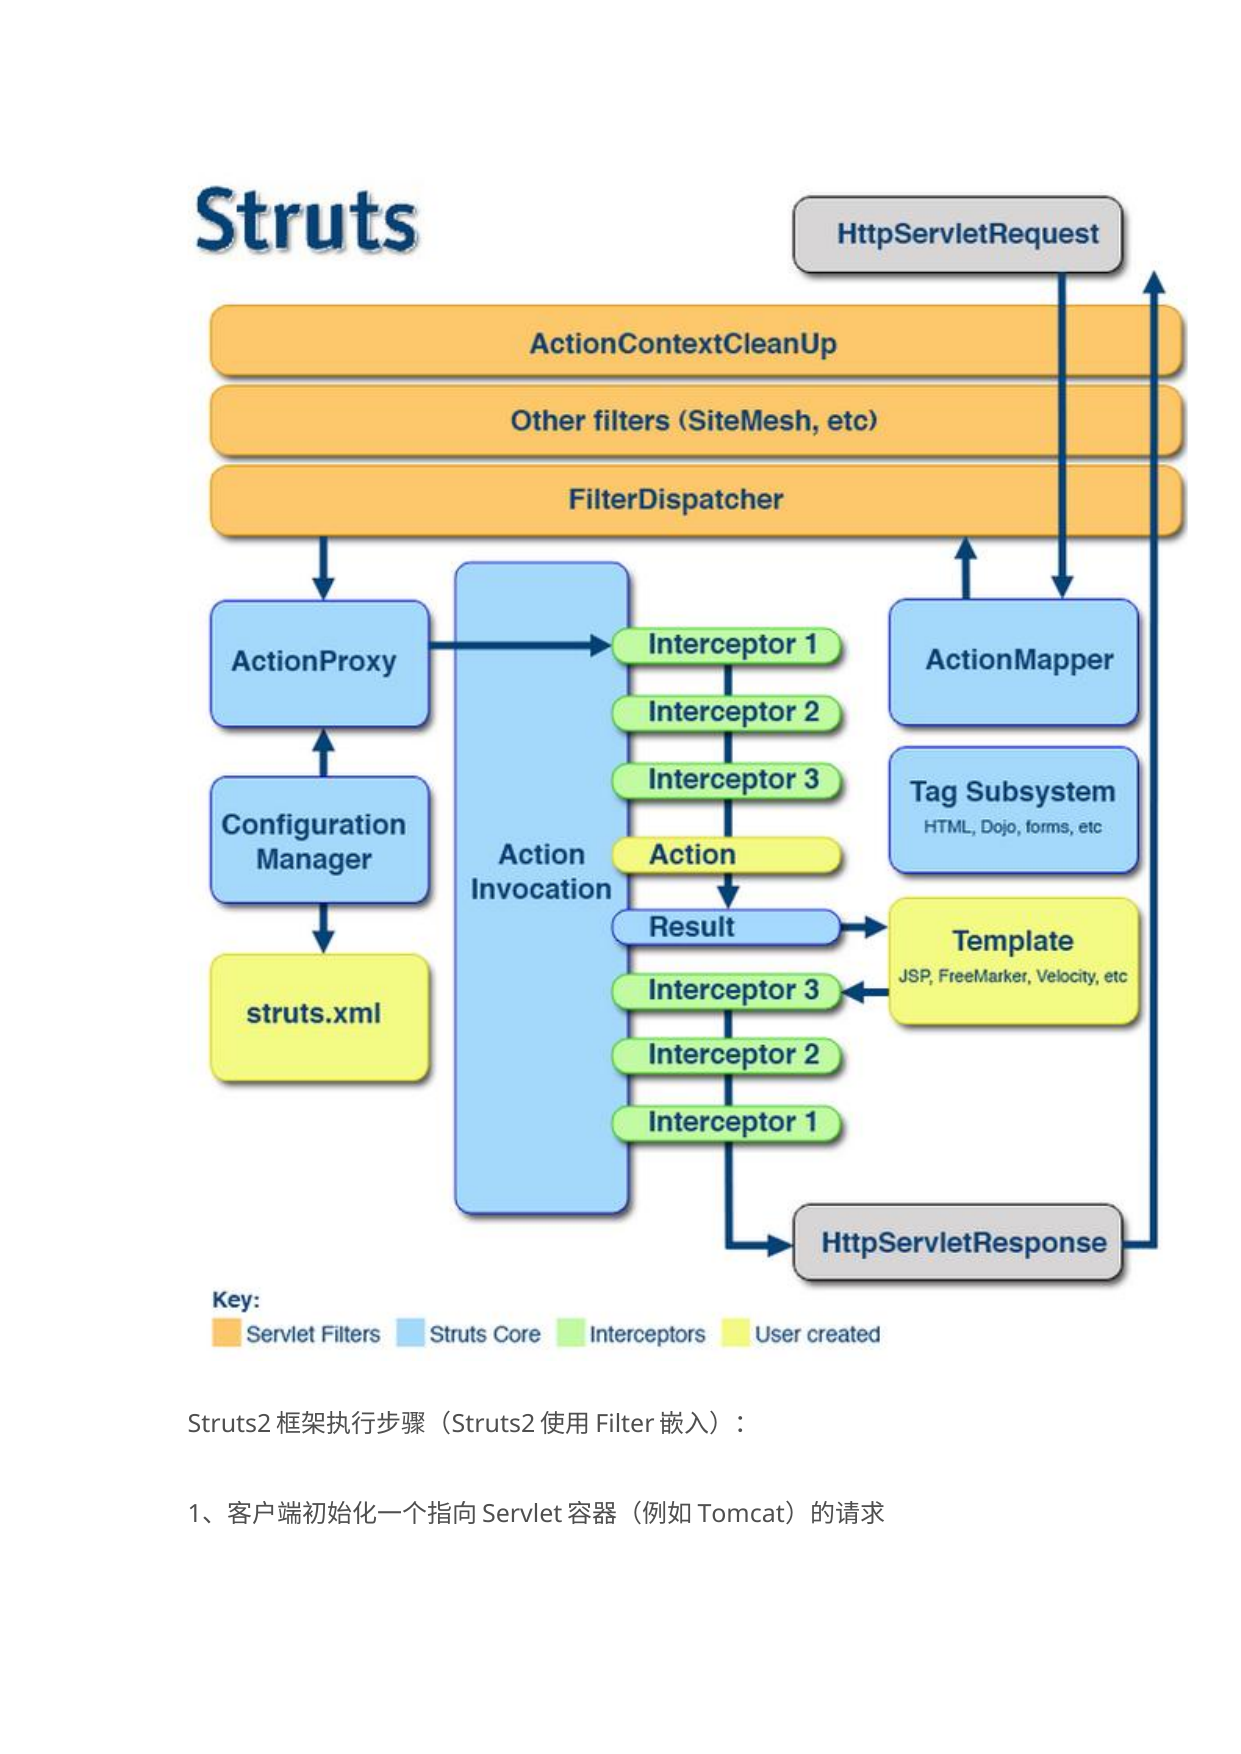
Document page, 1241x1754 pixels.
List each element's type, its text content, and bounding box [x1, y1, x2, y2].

text Struts2框架执行步骤（Struts2使用Filter嵌入）： [187, 1389, 1053, 1454]
text 1、客户端初始化一个指向Servlet容器（例如Tomcat）的请求 [187, 1479, 1053, 1544]
picture [187, 162, 1188, 1361]
